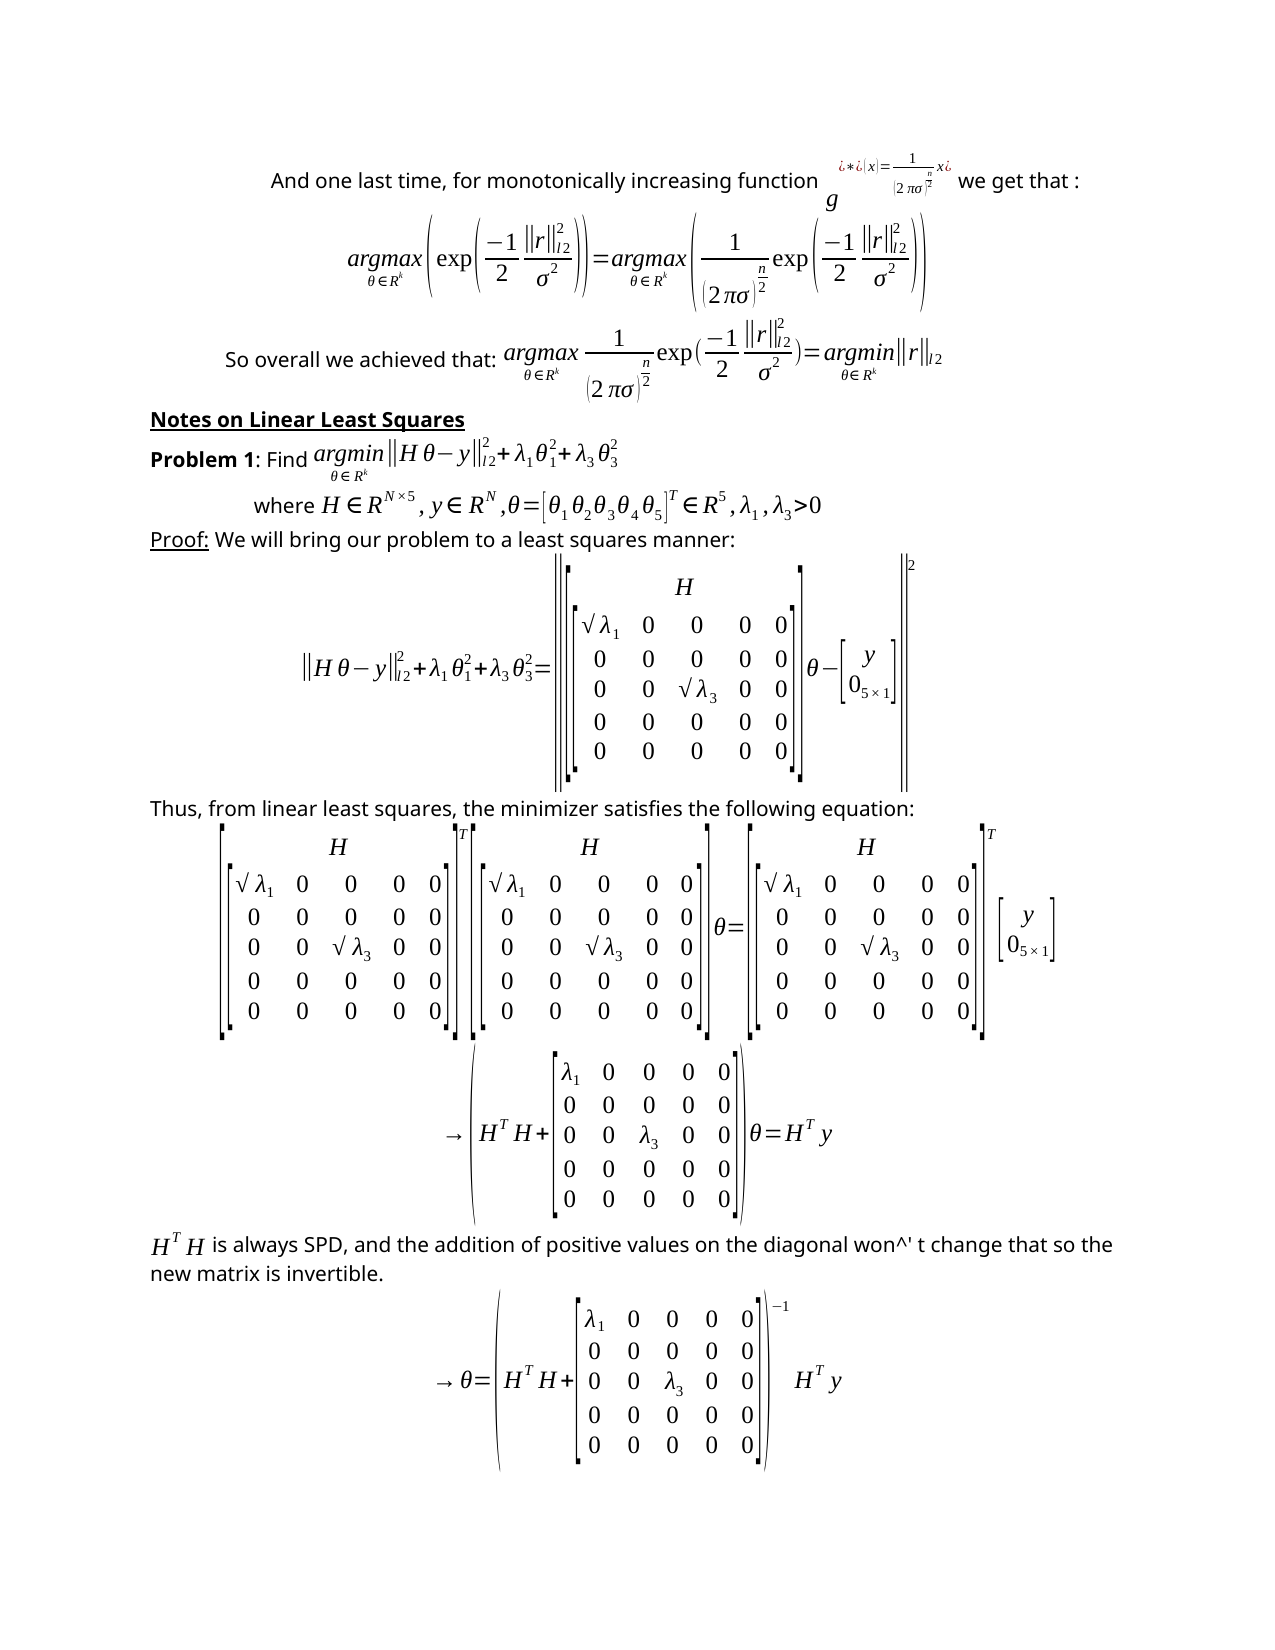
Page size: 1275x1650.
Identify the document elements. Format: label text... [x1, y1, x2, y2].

text is always SPD, and the addition of positive values on the diagonal won^' t change that so the new matrix is invertible. [150, 1228, 1125, 1288]
text Problem 1: Find [150, 433, 1125, 486]
text Notes on Linear Least Squares [150, 405, 1125, 433]
text Thus, from linear least squares, the minimizer satisfies the following equation: [150, 794, 1125, 822]
text And one last time, for monotonically increasing function we get that : [150, 150, 1125, 315]
text where [253, 486, 1125, 525]
text Proof: We will bring our problem to a least squares manner: [150, 525, 1125, 553]
text So overall we achieved that: [150, 315, 1125, 405]
